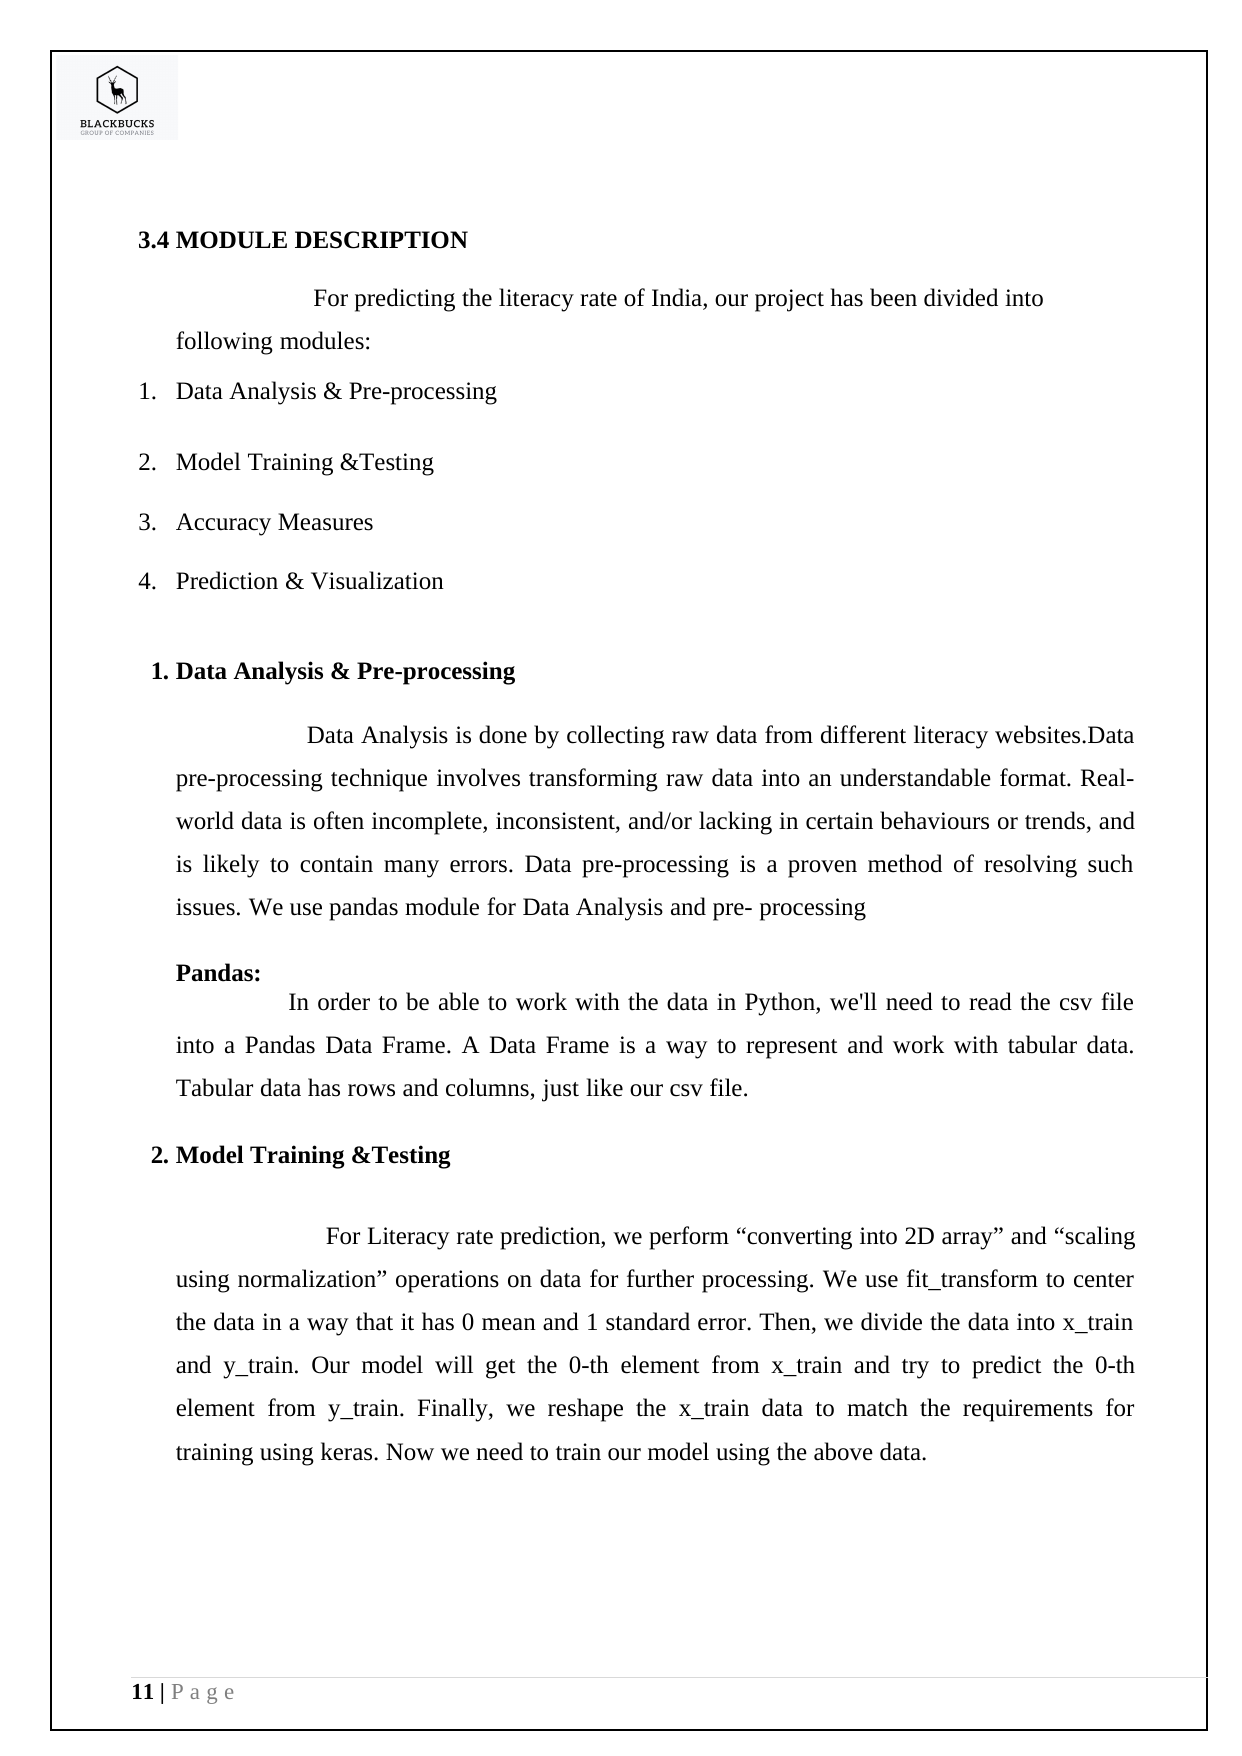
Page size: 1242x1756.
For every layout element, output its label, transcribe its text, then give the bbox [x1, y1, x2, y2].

text For predicting the literacy rate of India, our project has been divided into following modules: [176, 283, 1135, 355]
subtitle Data Analysis & Pre-processing [151, 656, 1135, 685]
list Prediction & Visualization [138, 566, 1135, 595]
picture [56, 55, 179, 140]
list Data Analysis & Pre-processing [138, 376, 1135, 405]
list MODULE DESCRIPTION [138, 225, 1135, 254]
text Data Analysis is done by collecting raw data from different literacy websites.Data pre-processing technique involves transforming raw data into an understandable format. Real- world data is often incomplete, inconsistent, and/or lacking in certain behaviours or trends, and is likely to contain many errors. Data pre-processing is a proven method of resolving such issues. We use pandas module for Data Analysis and pre- processing [176, 720, 1135, 921]
text For Literacy rate prediction, we perform “converting into 2D array” and “scaling using normalization” operations on data for further processing. We use fit_transform to center the data in a way that it has 0 mean and 1 standard error. Then, we divide the data into x_train and y_train. Our model will get the 0-th element from x_train and try to predict the 0-th element from y_train. Finally, we reshape the x_train data to match the requirements for training using keras. Now we need to train our model using the above data. [176, 1221, 1135, 1465]
subtitle Model Training &Testing [151, 1140, 1135, 1169]
subtitle Pandas: [176, 958, 1135, 987]
list Accuracy Measures [138, 507, 1135, 535]
list Model Training &Testing [138, 447, 1135, 476]
text In order to be able to work with the data in Python, we'll need to read the csv file into a Pandas Data Frame. A Data Frame is a way to represent and work with tabular data. Tabular data has rows and columns, just like our csv file. [176, 987, 1135, 1102]
